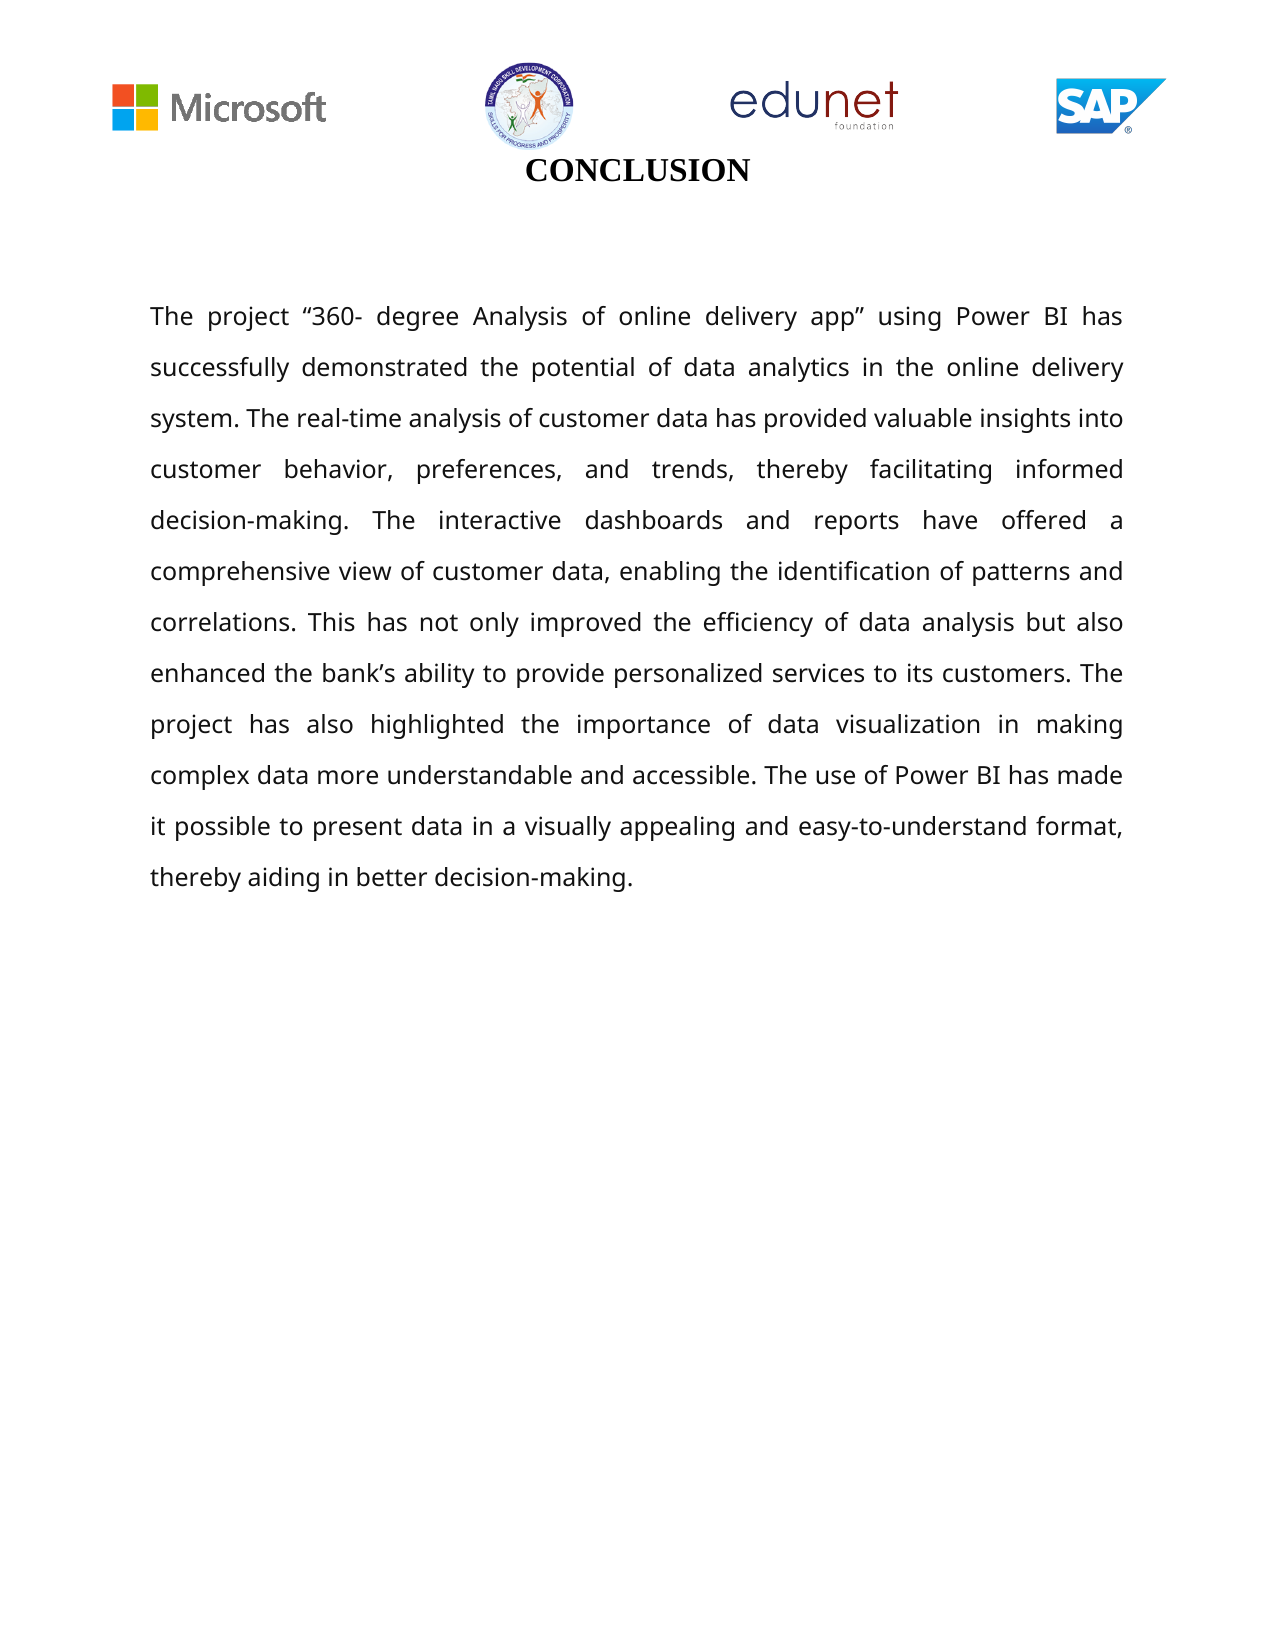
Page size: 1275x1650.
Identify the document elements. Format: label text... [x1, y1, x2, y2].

text CONCLUSION [150, 150, 1125, 188]
text The project “360- degree Analysis of online delivery app” using Power BI has successfully demonstrated the potential of data analytics in the online delivery system. The real-time analysis of customer data has provided valuable insights into customer behavior, preferences, and trends, thereby facilitating informed decision-making. The interactive dashboards and reports have offered a comprehensive view of customer data, enabling the identification of patterns and correlations. This has not only improved the efficiency of data analysis but also enhanced the bank’s ability to provide personalized services to its customers. The project has also highlighted the importance of data visualization in making complex data more understandable and accessible. The use of Power BI has made it possible to present data in a visually appealing and easy-to-understand format, thereby aiding in better decision-making. [150, 298, 1125, 894]
picture [1055, 77, 1168, 135]
picture [482, 59, 575, 150]
picture [723, 74, 906, 136]
picture [107, 79, 332, 135]
